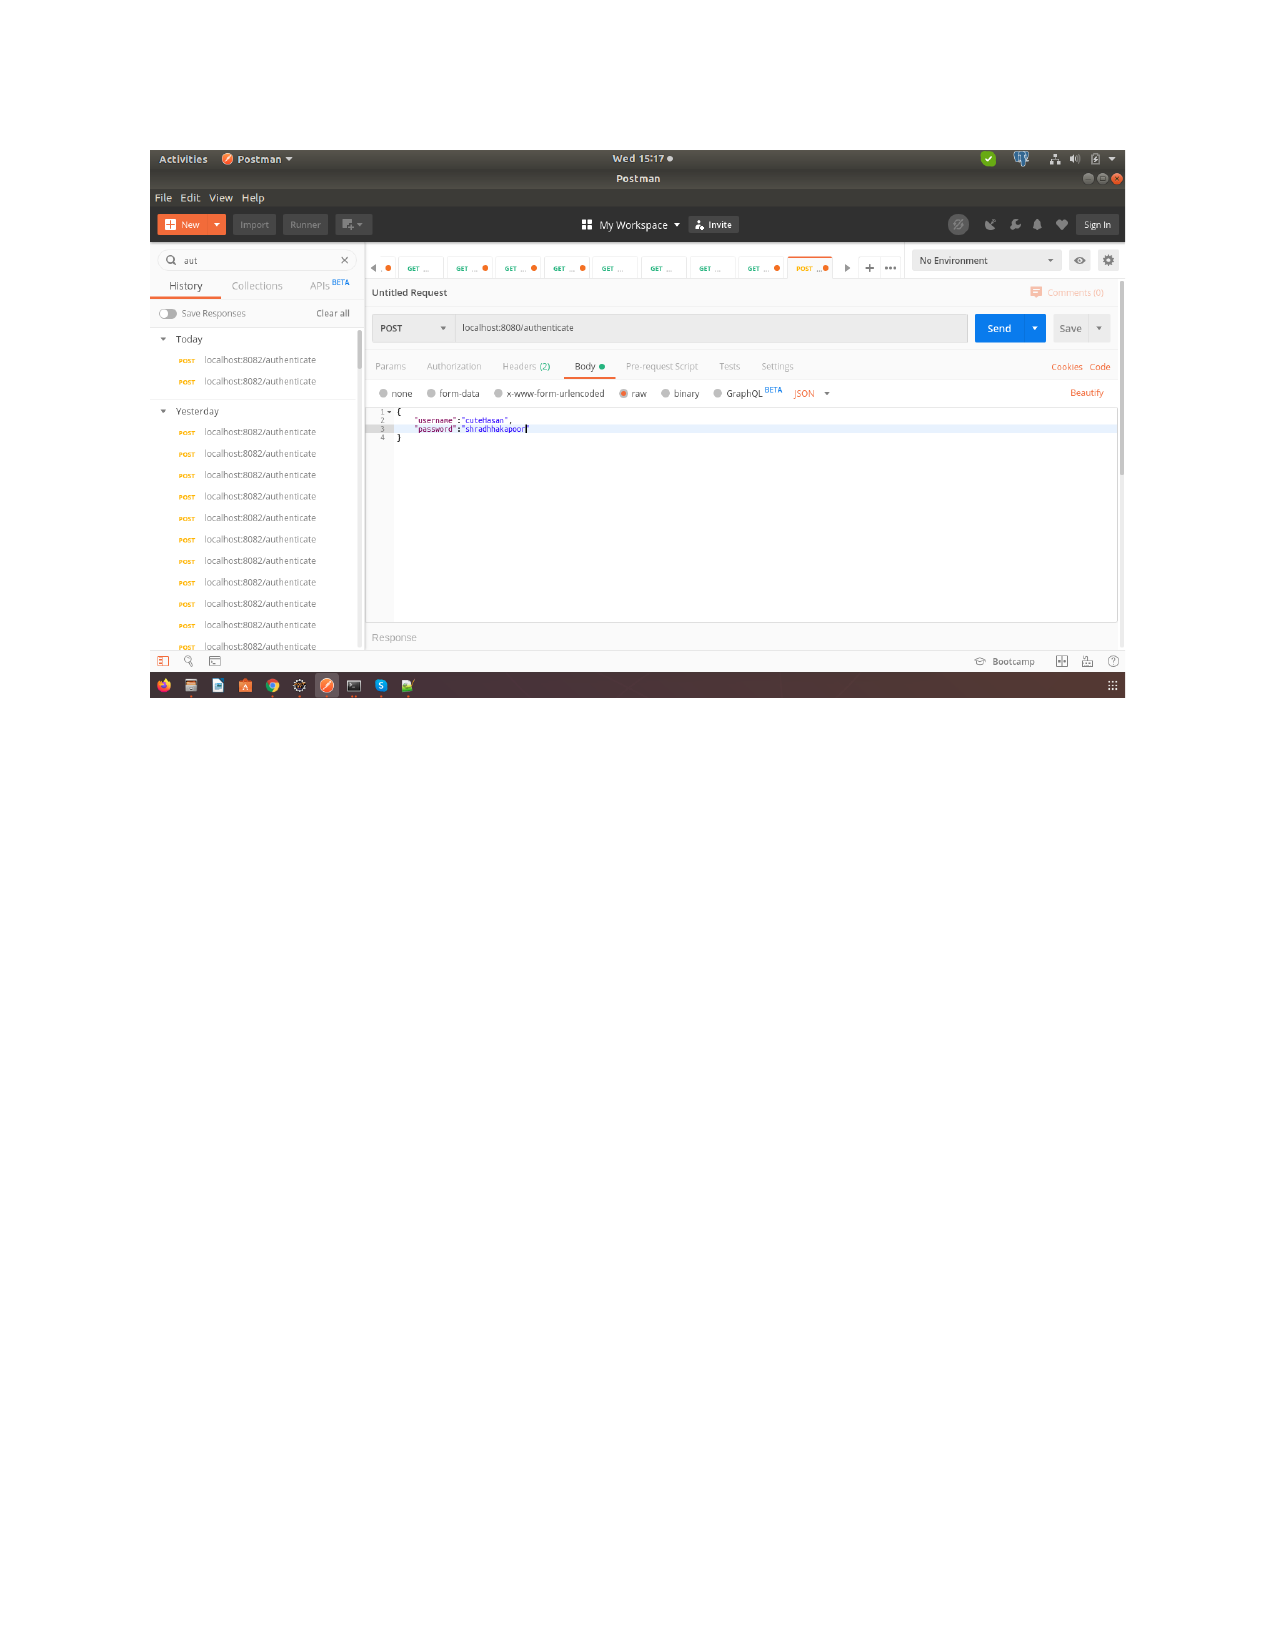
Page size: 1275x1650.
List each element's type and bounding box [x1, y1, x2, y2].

picture [150, 150, 1125, 698]
